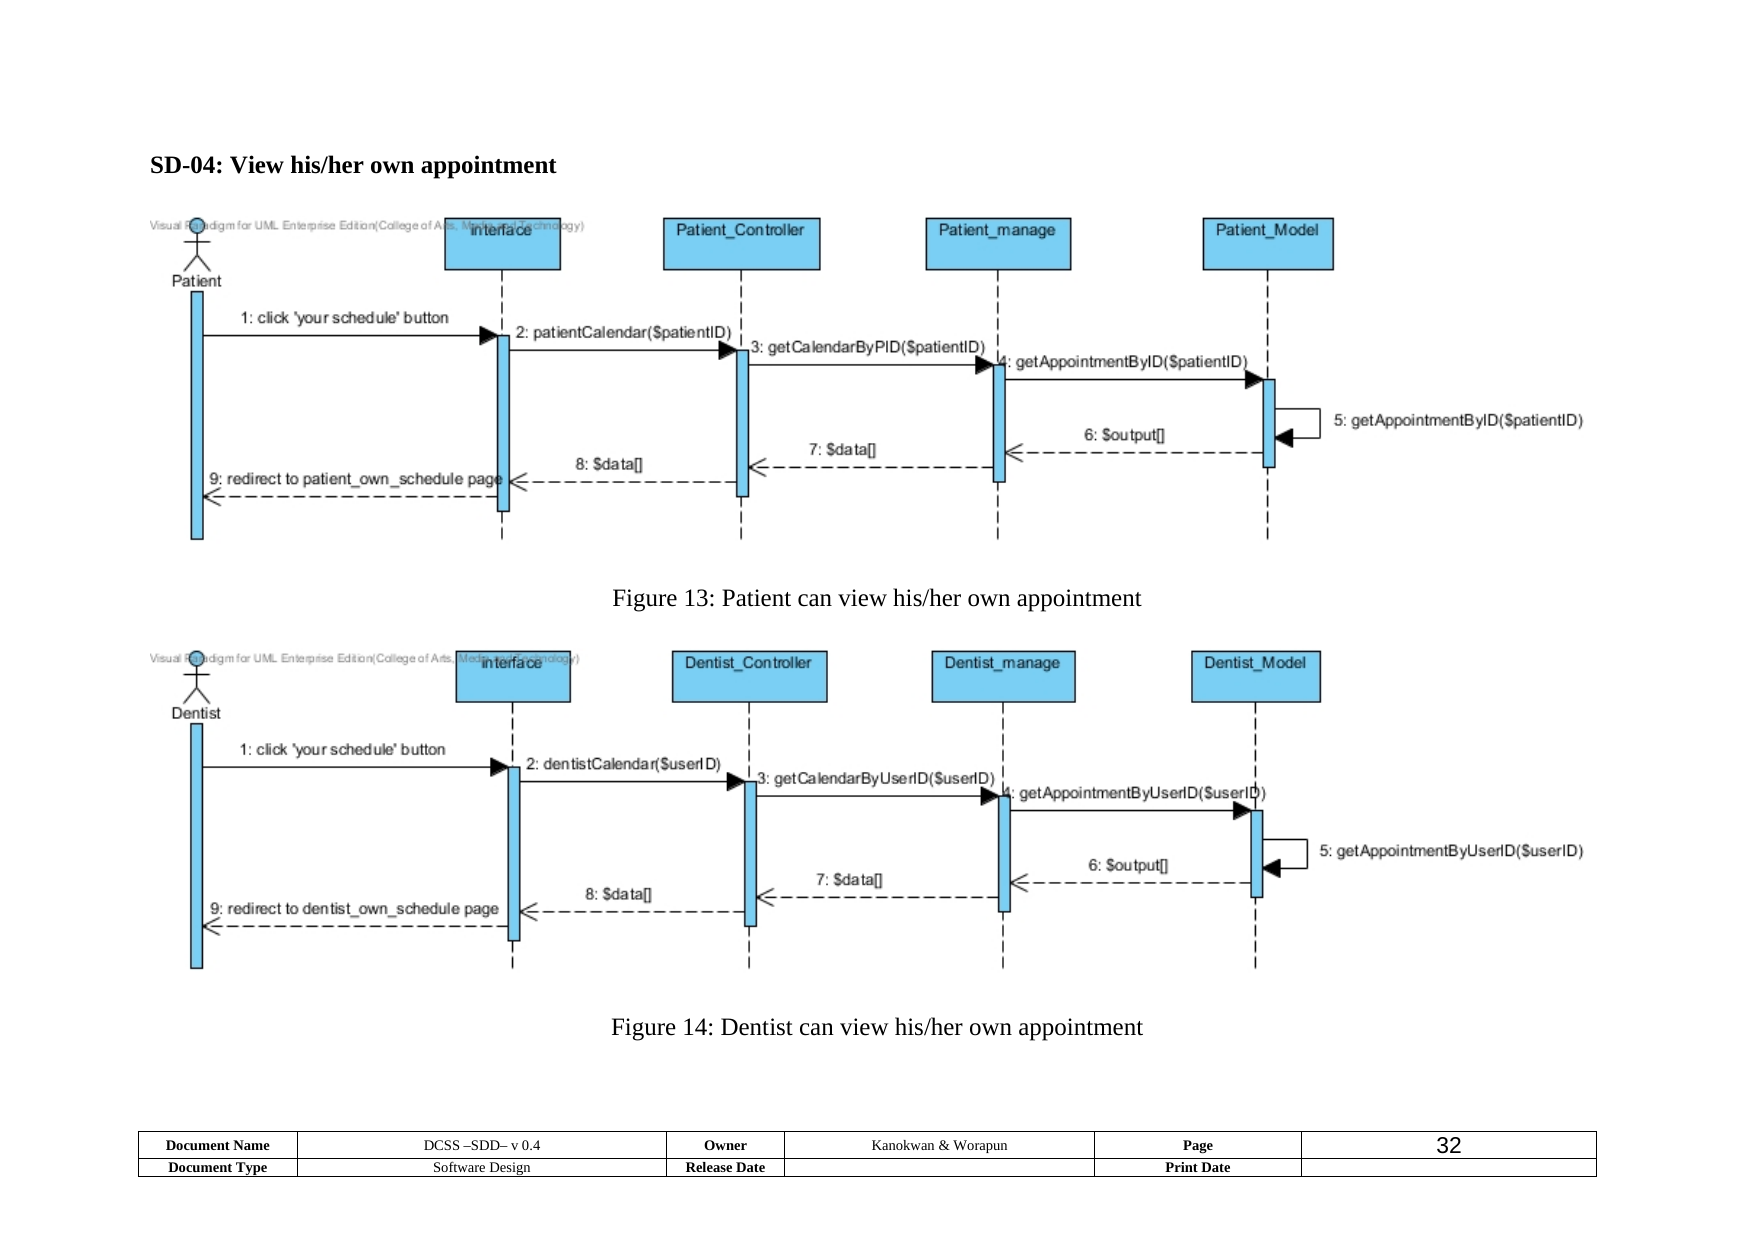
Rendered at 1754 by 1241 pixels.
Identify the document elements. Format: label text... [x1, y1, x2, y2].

picture [150, 648, 1604, 975]
text Figure 14: Dentist can view his/her own appointment [150, 1012, 1604, 1040]
picture [150, 216, 1604, 546]
text Figure 13: Patient can view his/her own appointment [150, 583, 1604, 611]
text SD-04: View his/her own appointment [150, 150, 1604, 179]
